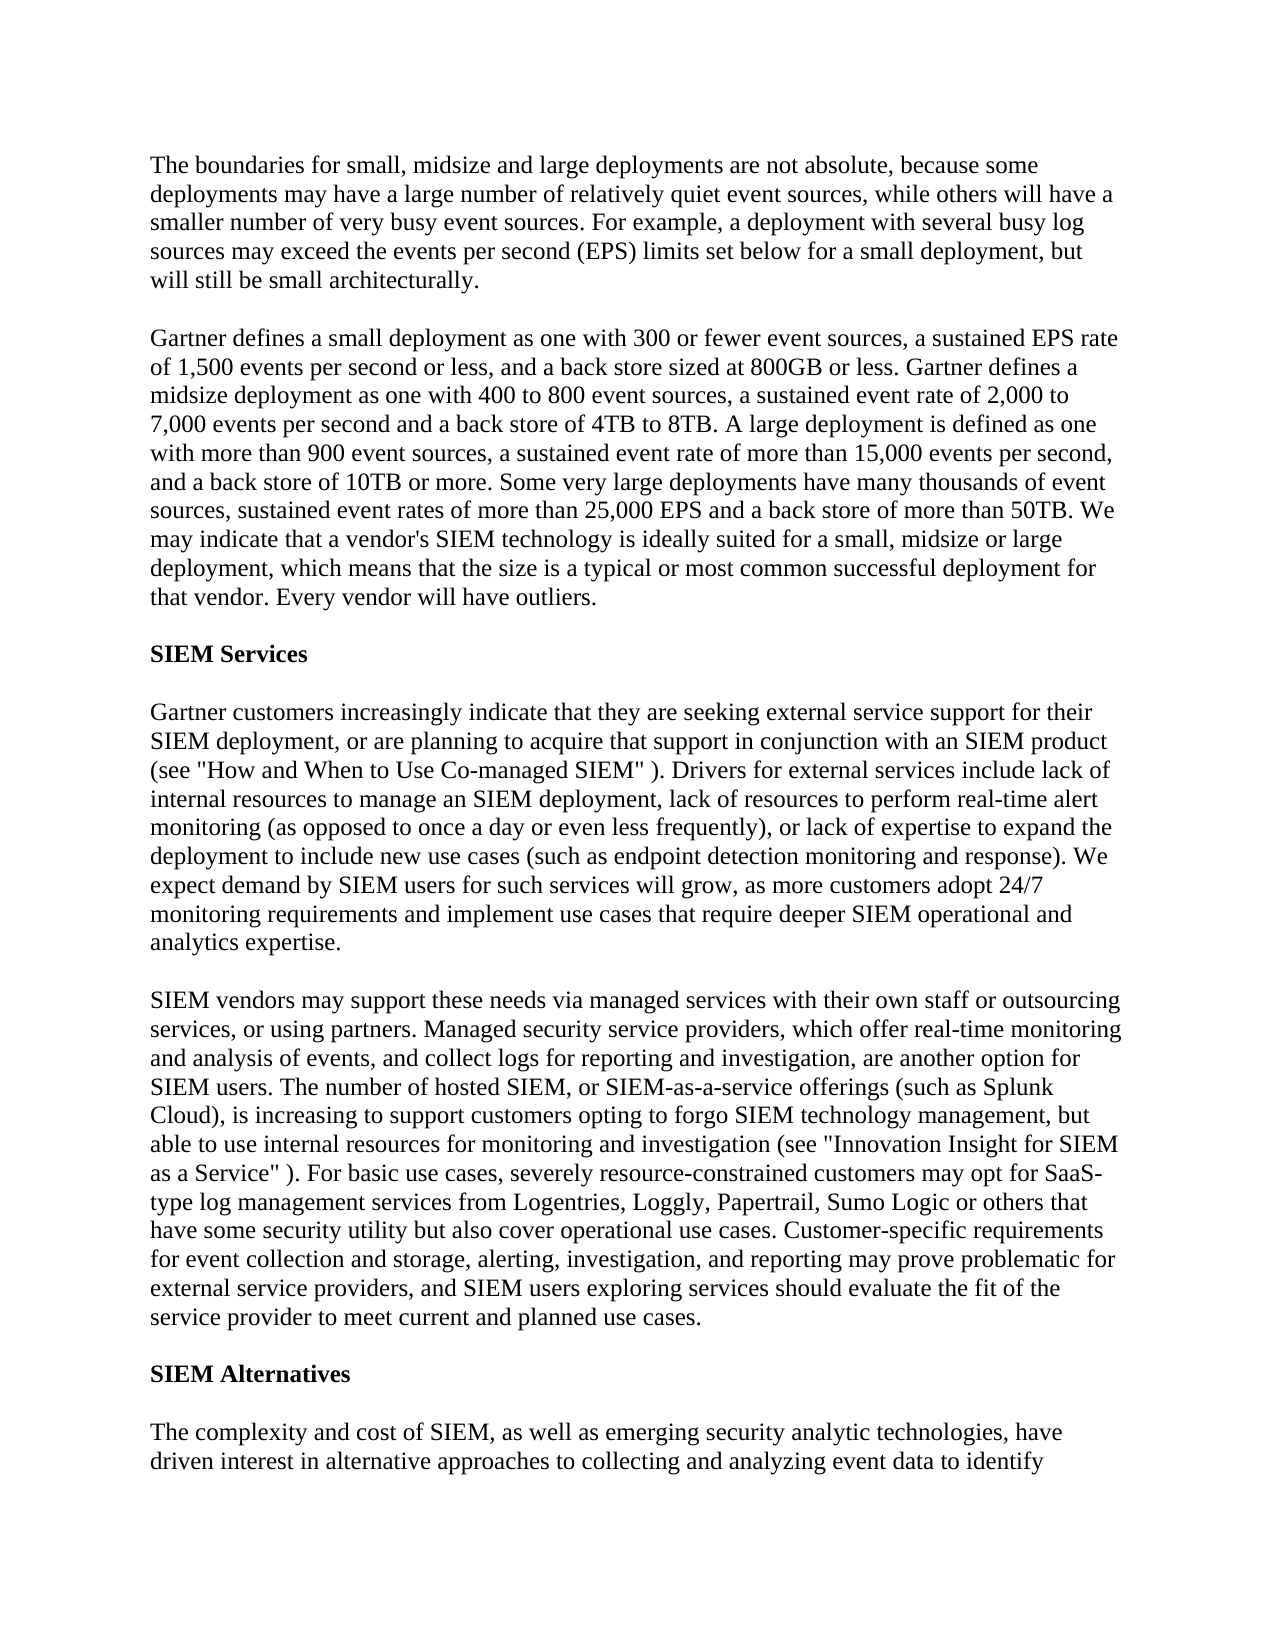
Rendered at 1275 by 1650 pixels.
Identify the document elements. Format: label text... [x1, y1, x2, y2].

text Gartner customers increasingly indicate that they are seeking external service support for their SIEM deployment, or are planning to acquire that support in conjunction with an SIEM product (see "How and When to Use Co-managed SIEM" ). Drivers for external services include lack of internal resources to manage an SIEM deployment, lack of resources to perform real-time alert monitoring (as opposed to once a day or even less frequently), or lack of expertise to expand the deployment to include new use cases (such as endpoint detection monitoring and response). We expect demand by SIEM users for such services will grow, as more customers adopt 24/7 monitoring requirements and implement use cases that require deeper SIEM operational and analytics expertise. [150, 697, 1125, 956]
text Gartner defines a small deployment as one with 300 or fewer event sources, a sustained EPS rate of 1,500 events per second or less, and a back store sized at 800GB or less. Gartner defines a midsize deployment as one with 400 to 800 event sources, a sustained event rate of 2,000 to 7,000 events per second and a back store of 4TB to 8TB. A large deployment is defined as one with more than 900 event sources, a sustained event rate of more than 15,000 events per second, and a back store of 10TB or more. Some very large deployments have many thousands of event sources, sustained event rates of more than 25,000 EPS and a back store of more than 50TB. We may indicate that a vendor's SIEM technology is ideally suited for a small, midsize or large deployment, which means that the size is a typical or most common successful deployment for that vendor. Every vendor will have outliers. [150, 323, 1125, 610]
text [150, 150, 1125, 294]
text SIEM Alternatives [150, 1359, 1125, 1388]
text SIEM Services [150, 639, 1125, 668]
text SIEM vendors may support these needs via managed services with their own staff or outsourcing services, or using partners. Managed security service providers, which offer real-time monitoring and analysis of events, and collect logs for reporting and investigation, are another option for SIEM users. The number of hosted SIEM, or SIEM-as-a-service offerings (such as Splunk Cloud), is increasing to support customers opting to forgo SIEM technology management, but able to use internal resources for monitoring and investigation (see "Innovation Insight for SIEM as a Service" ). For basic use cases, severely resource-constrained customers may opt for SaaS-type log management services from Logentries, Loggly, Papertrail, Sumo Logic or others that have some security utility but also cover operational use cases. Customer-specific requirements for event collection and storage, alerting, investigation, and reporting may prove problematic for external service providers, and SIEM users exploring services should evaluate the fit of the service provider to meet current and planned use cases. [150, 985, 1125, 1330]
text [150, 1417, 1125, 1475]
